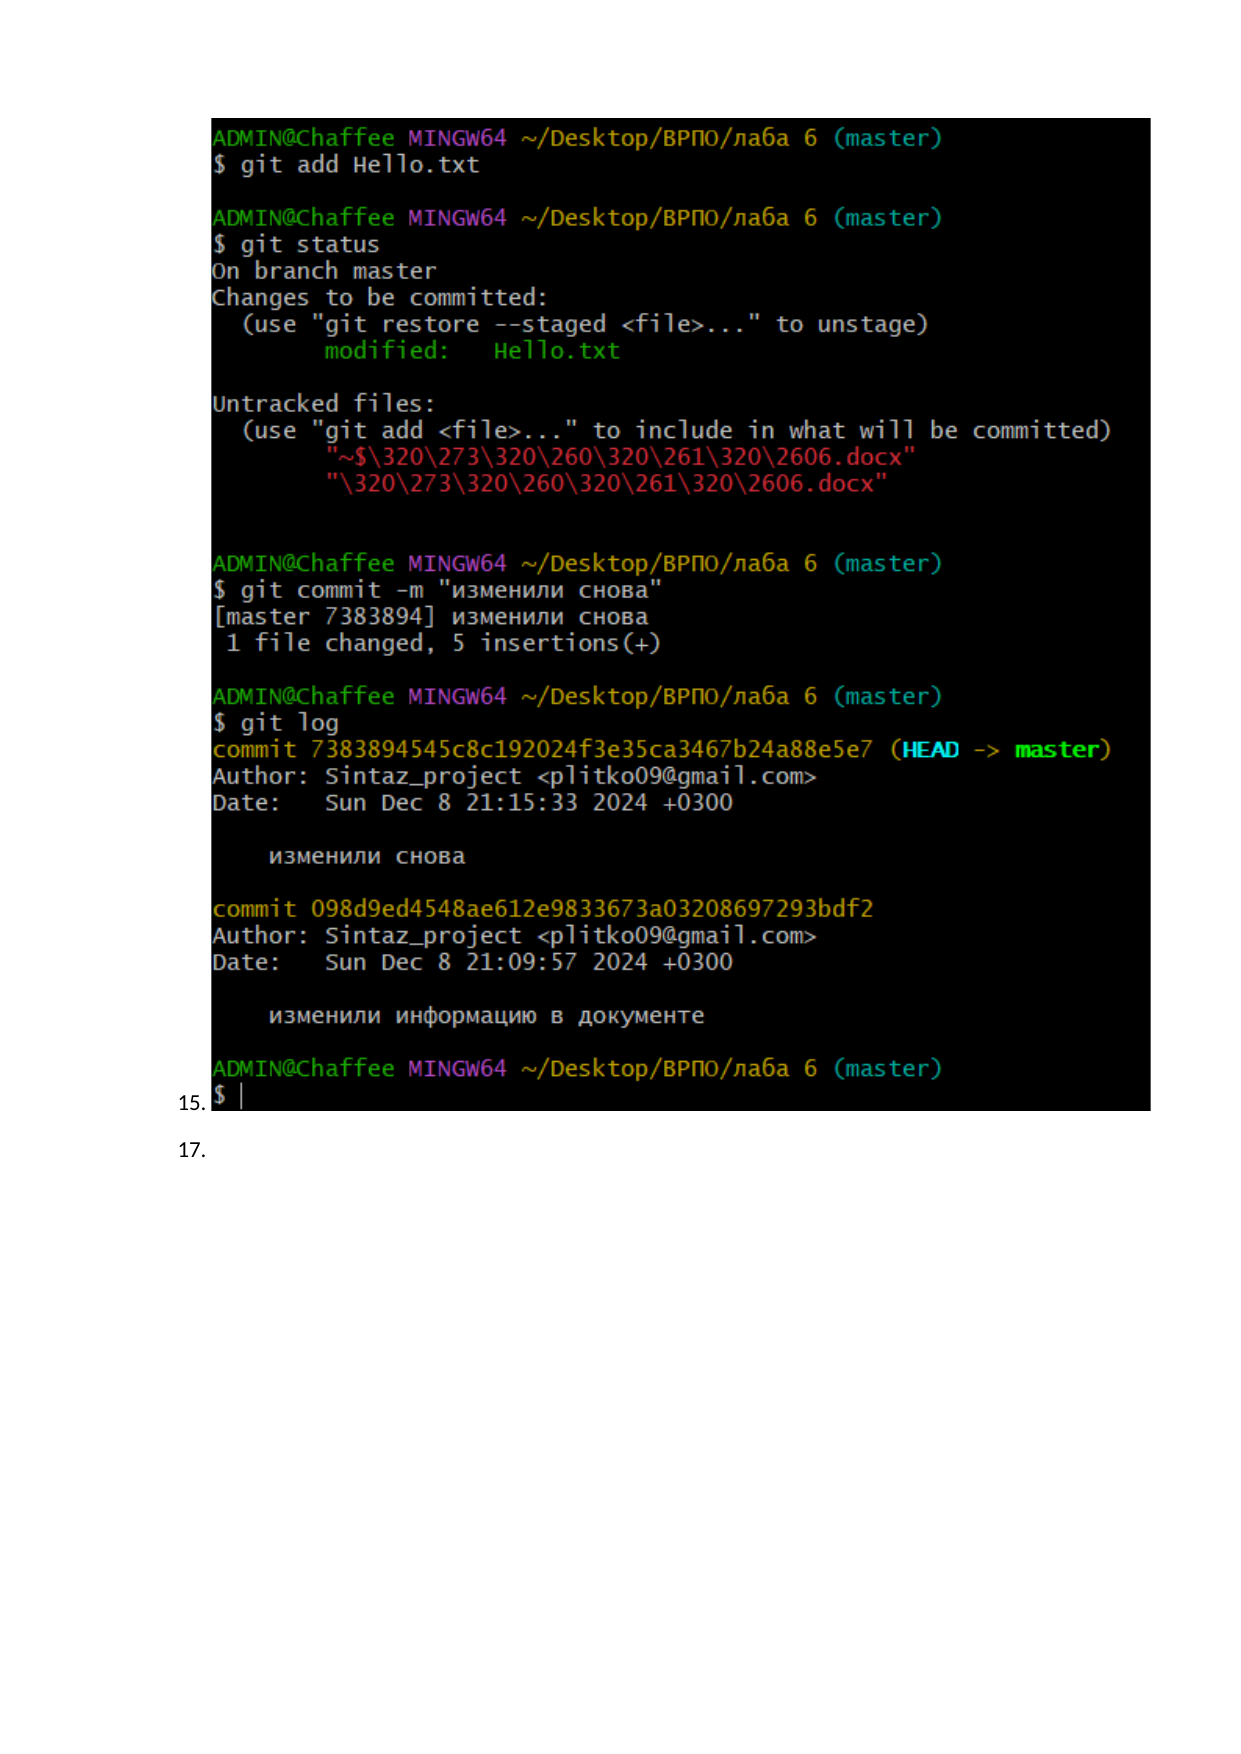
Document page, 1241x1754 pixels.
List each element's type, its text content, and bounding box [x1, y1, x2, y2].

picture [211, 118, 1151, 1111]
text 17. [177, 1135, 1152, 1163]
